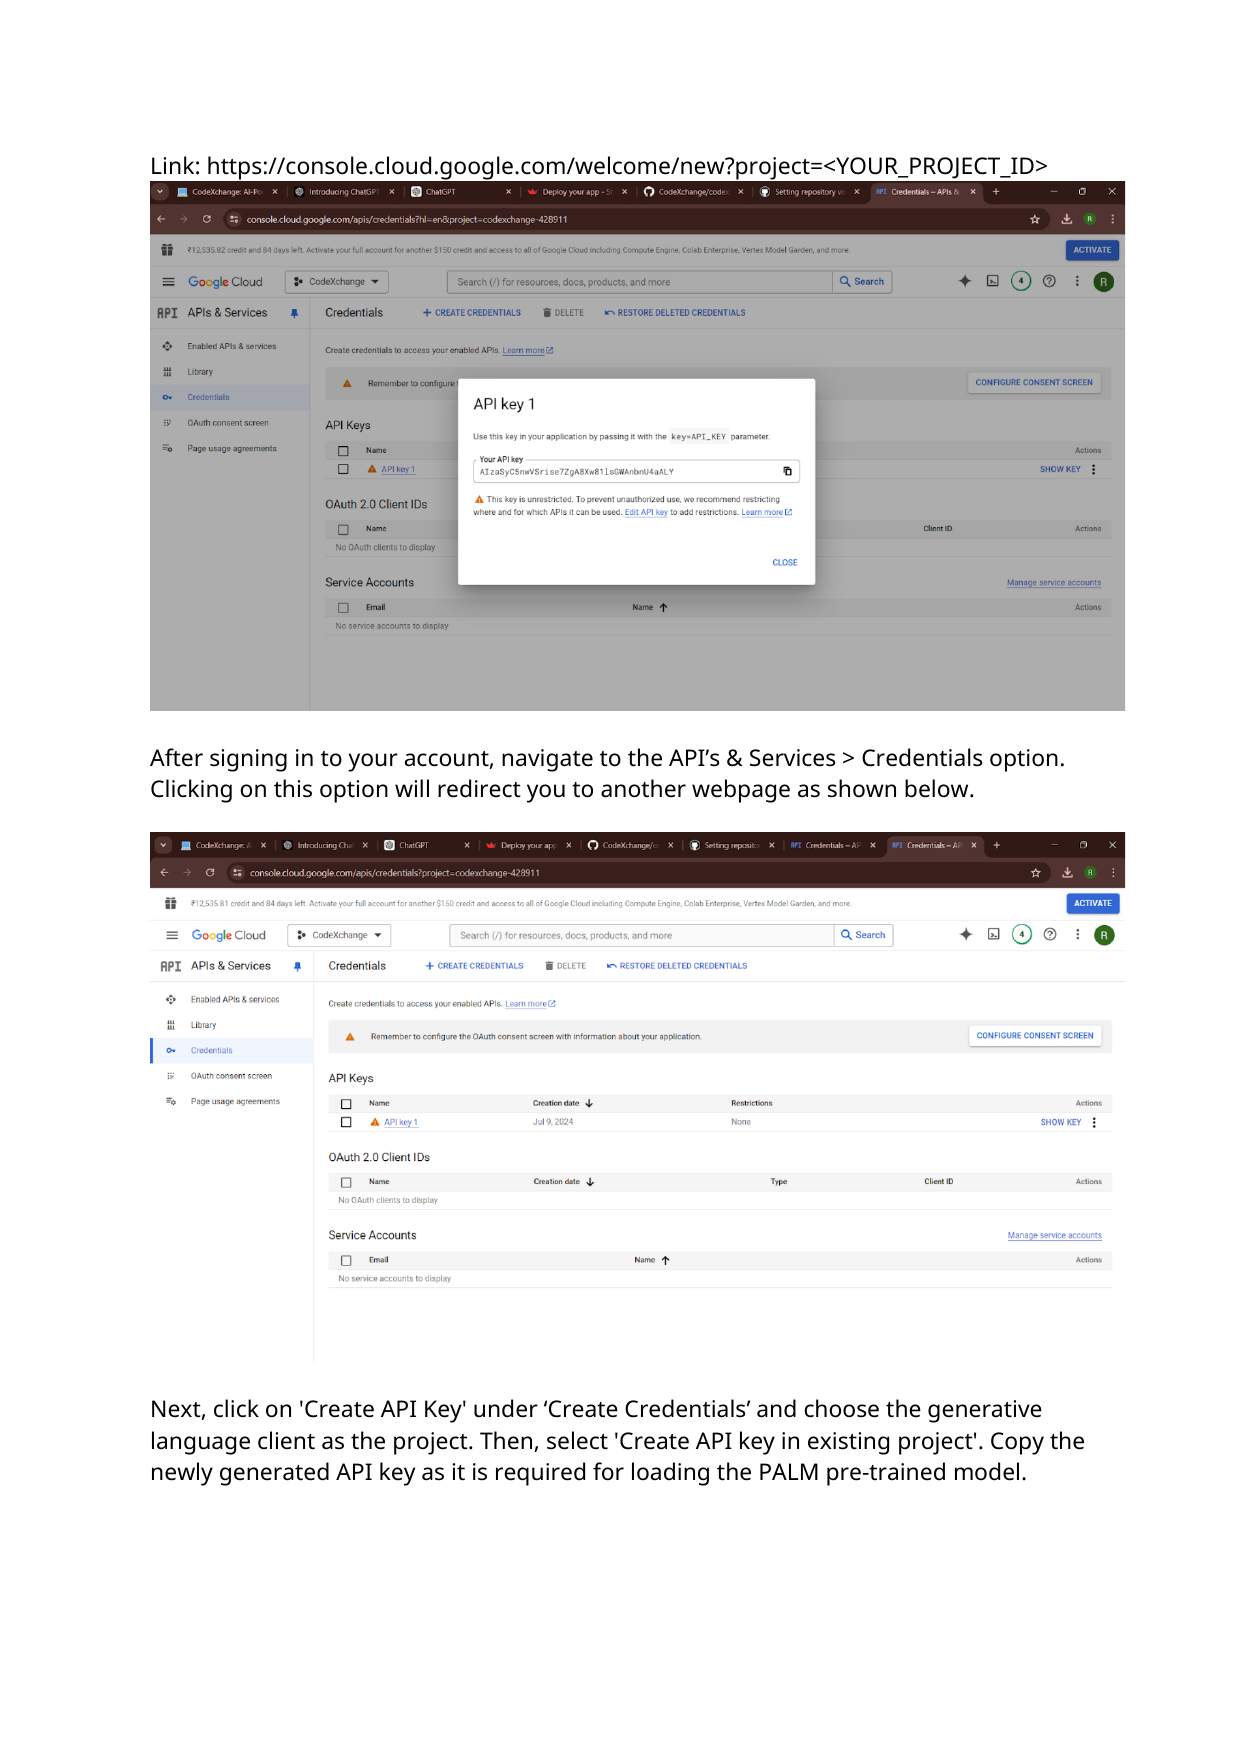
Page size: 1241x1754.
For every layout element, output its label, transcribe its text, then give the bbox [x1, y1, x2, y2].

picture [150, 181, 1125, 711]
text Link: https://console.cloud.google.com/welcome/new?project=<YOUR_PROJECT_ID> [150, 150, 1090, 181]
text Next, click on 'Create API Key' under ‘Create Credentials’ and choose the generative language client as the project. Then, select 'Create API key in existing project'. Copy the newly generated API key as it is required for loading the PALM pre-trained model. [150, 1393, 1090, 1487]
picture [150, 832, 1125, 1362]
text After signing in to your account, navigate to the API’s & Services > Credentials option. Clicking on this option will redirect you to another webpage as shown below. [150, 742, 1090, 804]
